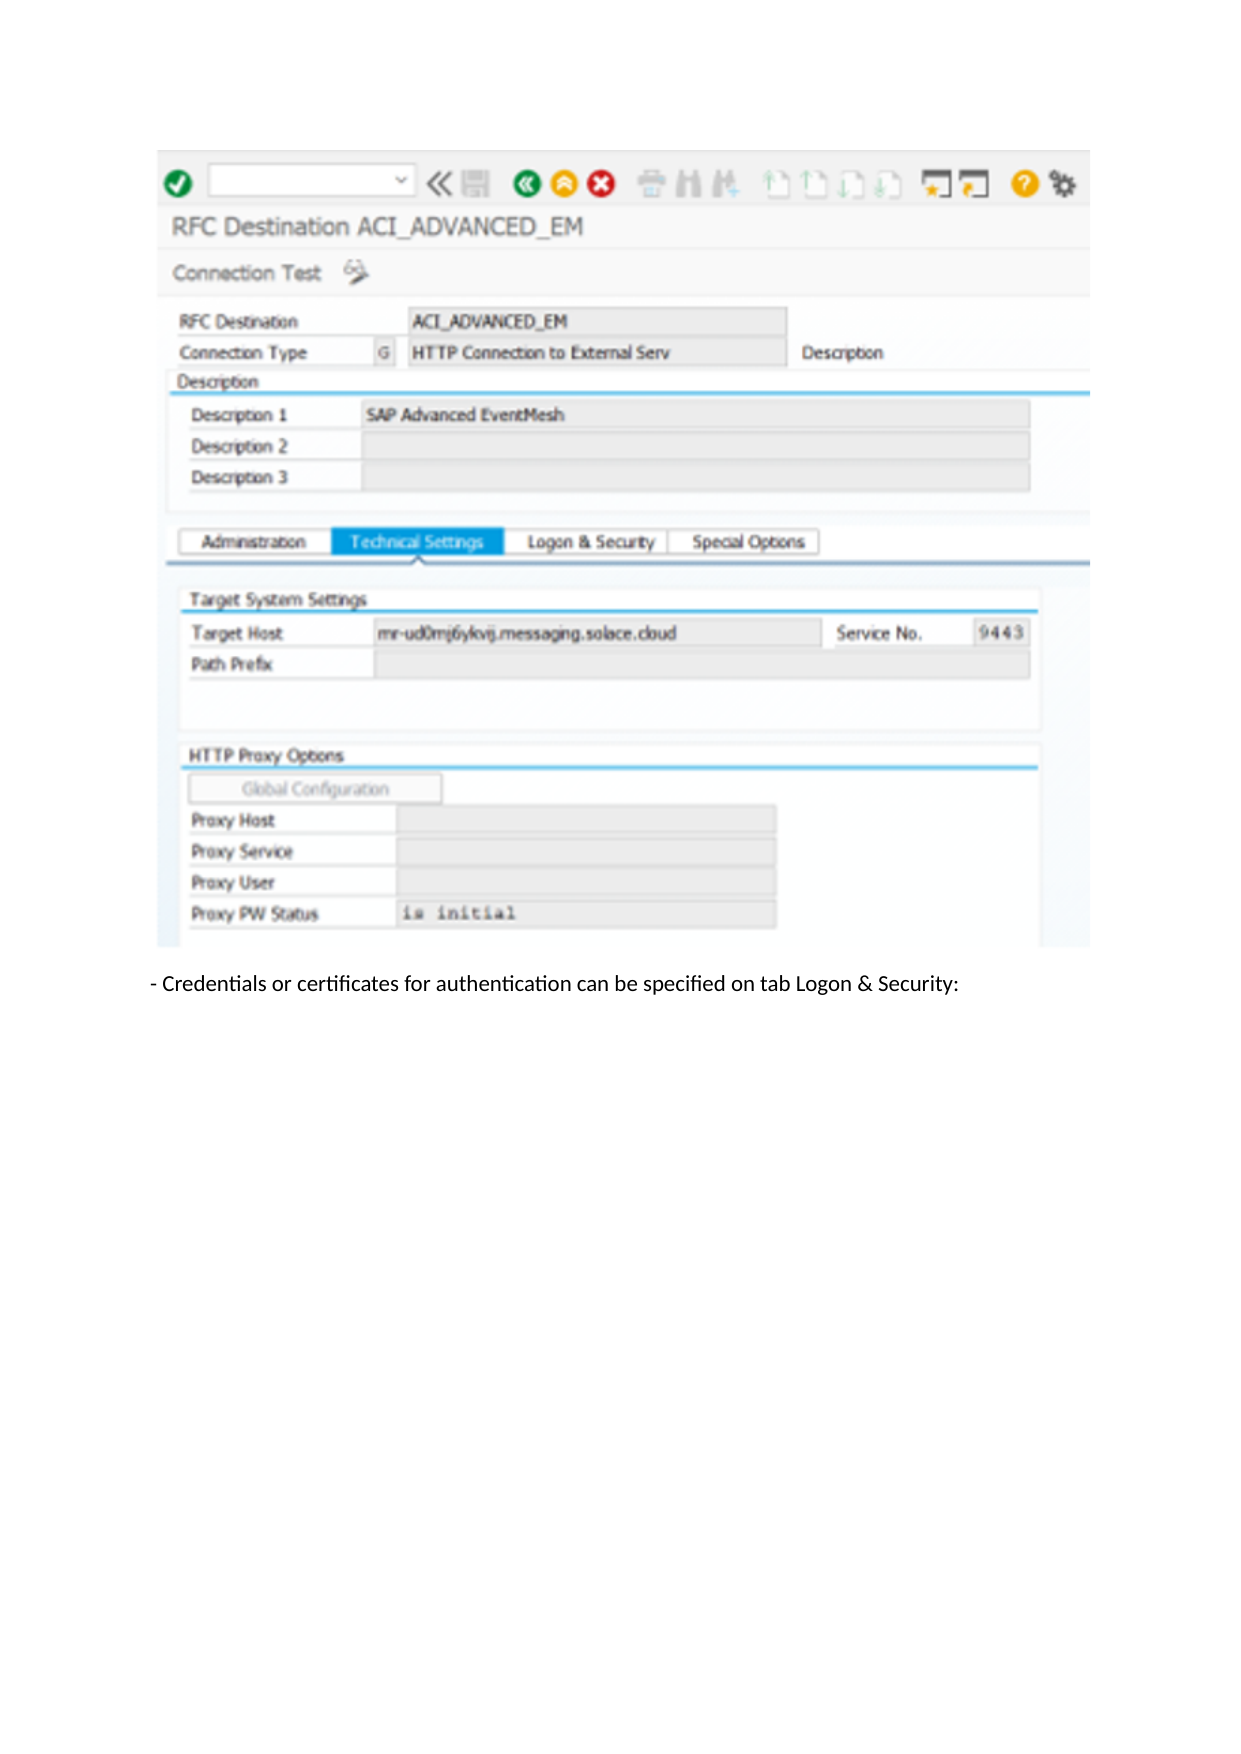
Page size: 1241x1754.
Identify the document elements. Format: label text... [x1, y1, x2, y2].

picture [150, 150, 1091, 951]
text - Credentials or certificates for authentication can be specified on tab Logon & Security: [150, 969, 1090, 997]
